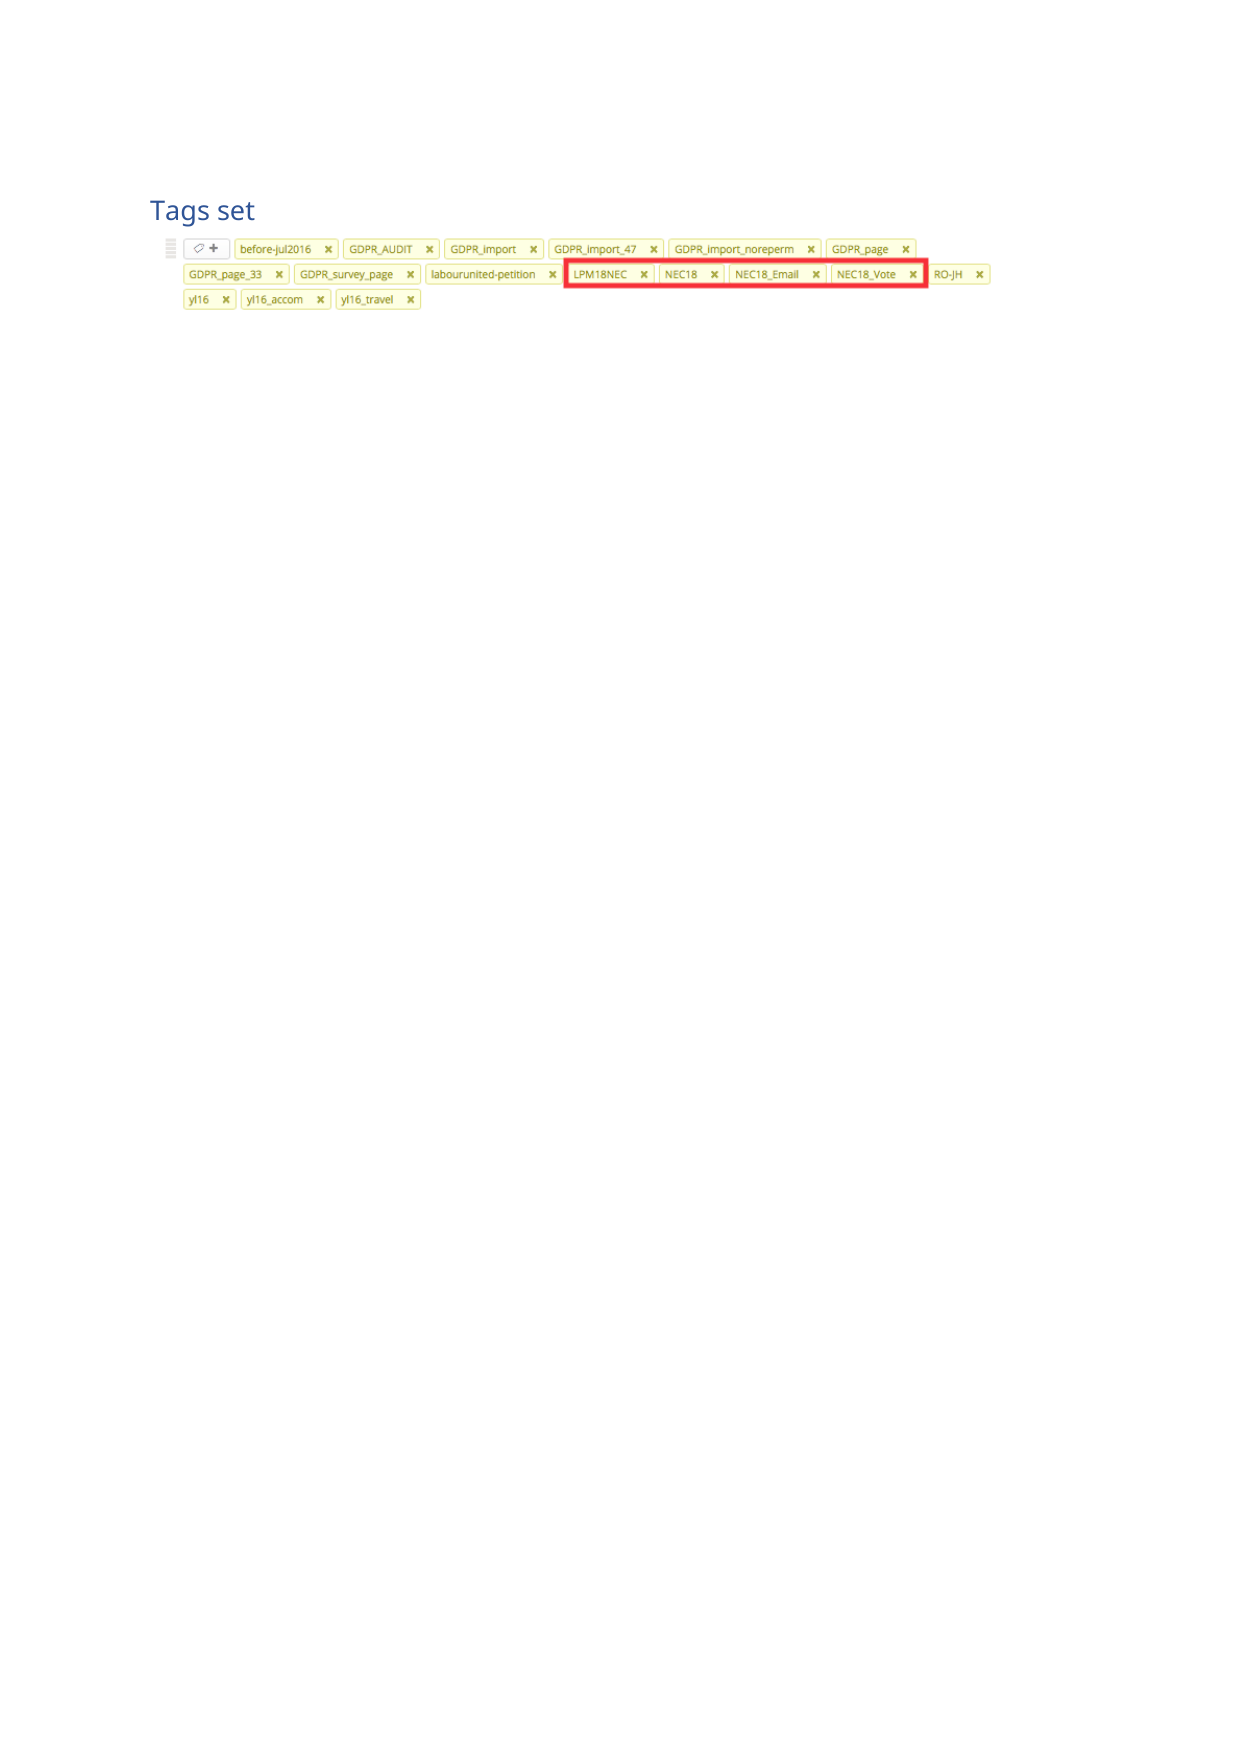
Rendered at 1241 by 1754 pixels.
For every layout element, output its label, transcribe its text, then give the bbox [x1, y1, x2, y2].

picture [150, 227, 1001, 316]
subtitle Tags set [150, 191, 1090, 228]
